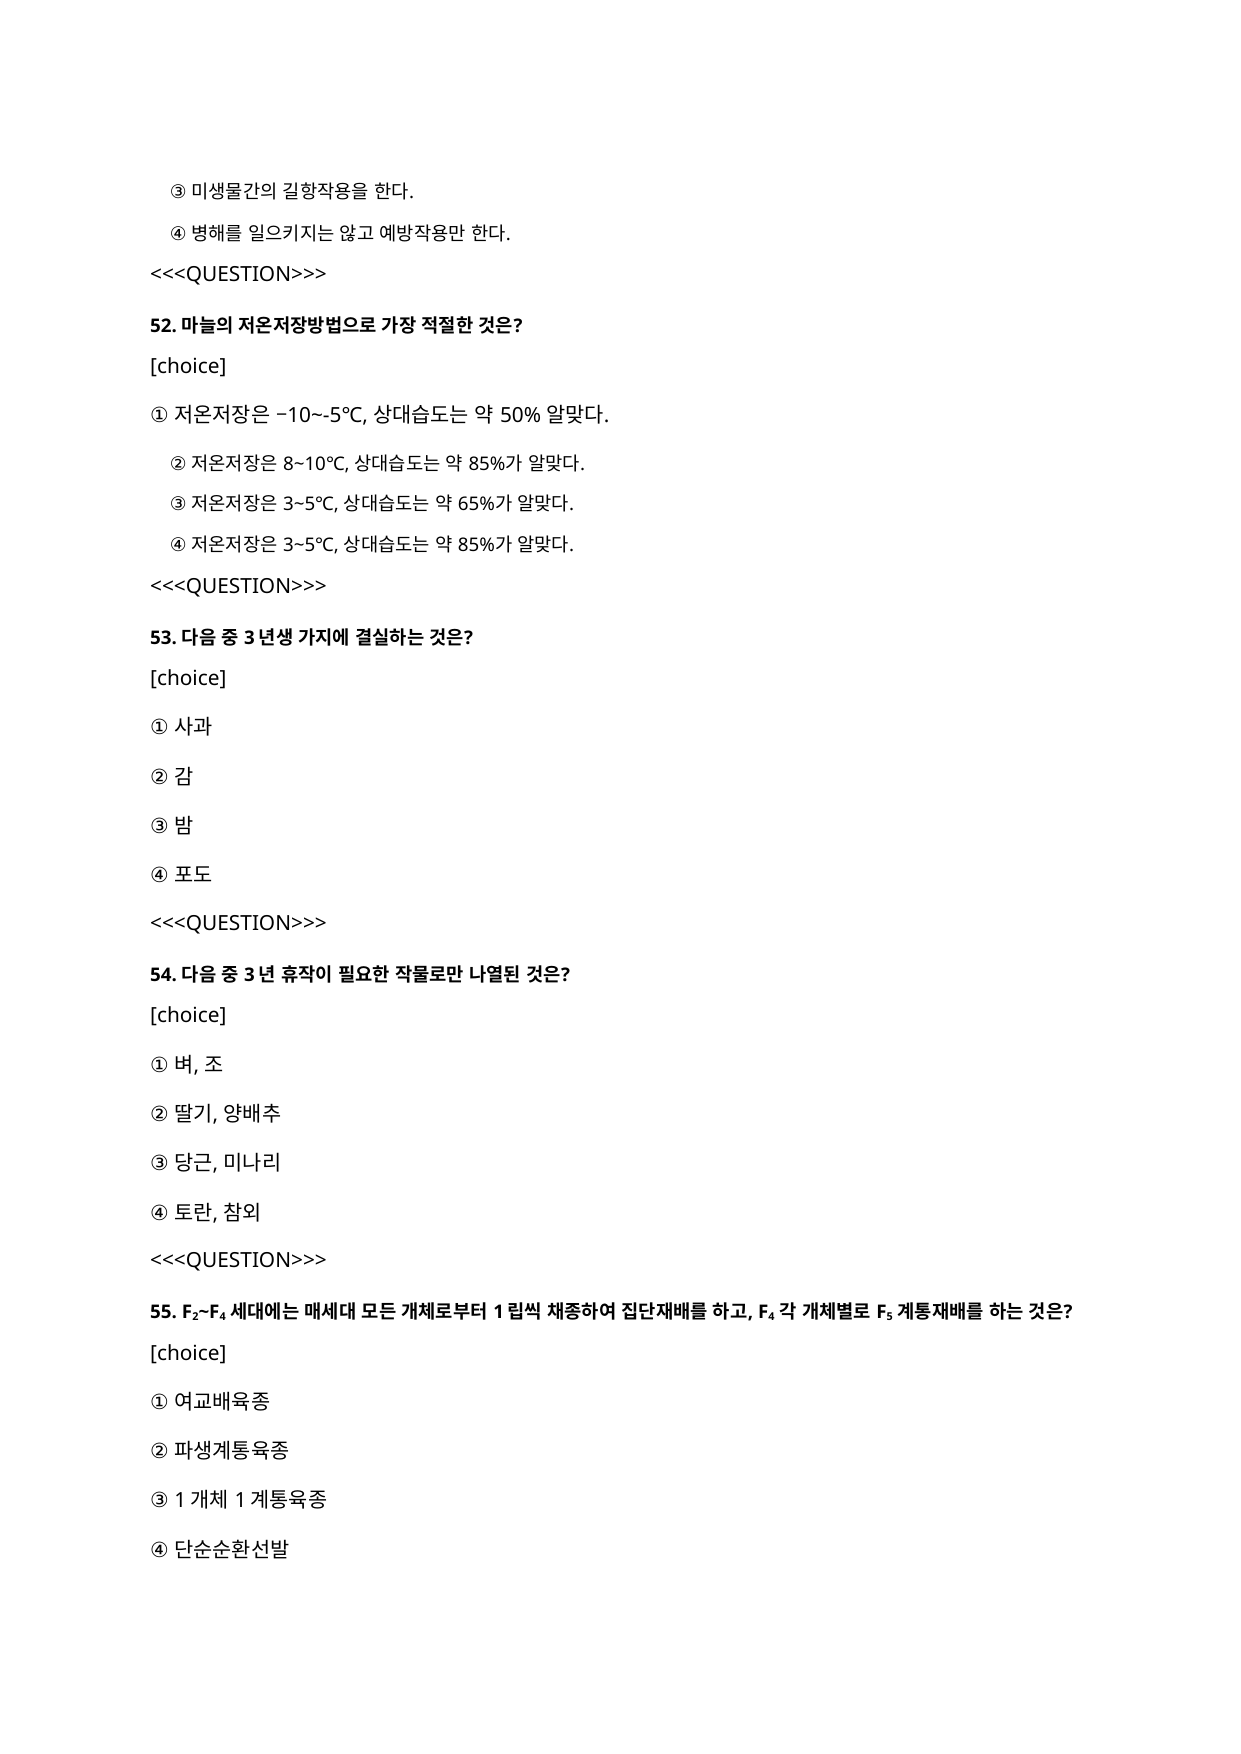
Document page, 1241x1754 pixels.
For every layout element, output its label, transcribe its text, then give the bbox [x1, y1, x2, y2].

text [choice] [150, 351, 1090, 380]
text ③ 미생물간의 길항작용을 한다. [150, 177, 1090, 204]
text ① 저온저장은 –10~-5℃, 상대습도는 약 50% 알맞다. [150, 399, 1090, 429]
text [choice] [150, 1338, 1090, 1366]
text 53. 다음 중 3년생 가지에 결실하는 것은? [150, 622, 1090, 649]
text ① 벼, 조 [150, 1048, 1090, 1078]
text ③ 당근, 미나리 [150, 1147, 1090, 1177]
text ① 사과 [150, 711, 1090, 741]
text ② 딸기, 양배추 [150, 1097, 1090, 1127]
text ② 저온저장은 8~10℃, 상대습도는 약 85%가 알맞다. [150, 448, 1090, 475]
text ④ 병해를 일으키지는 않고 예방작용만 한다. [150, 218, 1090, 245]
text ③ 저온저장은 3~5℃, 상대습도는 약 65%가 알맞다. [150, 489, 1090, 516]
text 54. 다음 중 3년 휴작이 필요한 작물로만 나열된 것은? [150, 959, 1090, 987]
text ④ 포도 [150, 859, 1090, 889]
text ① 여교배육종 [150, 1385, 1090, 1415]
text ④ 저온저장은 3~5℃, 상대습도는 약 85%가 알맞다. [150, 530, 1090, 557]
text 52. 마늘의 저온저장방법으로 가장 적절한 것은? [150, 311, 1090, 338]
text ② 감 [150, 760, 1090, 790]
text <<<QUESTION>>> [150, 908, 1090, 937]
text ② 파생계통육종 [150, 1434, 1090, 1465]
text [choice] [150, 663, 1090, 692]
text <<<QUESTION>>> [150, 259, 1090, 287]
text ④ 단순순환선발 [150, 1533, 1090, 1563]
text 55. F2~F4 세대에는 매세대 모든 개체로부터 1립씩 채종하여 집단재배를 하고, F4 각 개체별로 F5 계통재배를 하는 것은? [150, 1297, 1090, 1324]
text ③ 1개체 1계통육종 [150, 1484, 1090, 1514]
text <<<QUESTION>>> [150, 1245, 1090, 1274]
text ③ 밤 [150, 809, 1090, 840]
text ④ 토란, 참외 [150, 1196, 1090, 1226]
text <<<QUESTION>>> [150, 571, 1090, 599]
text [choice] [150, 1001, 1090, 1029]
